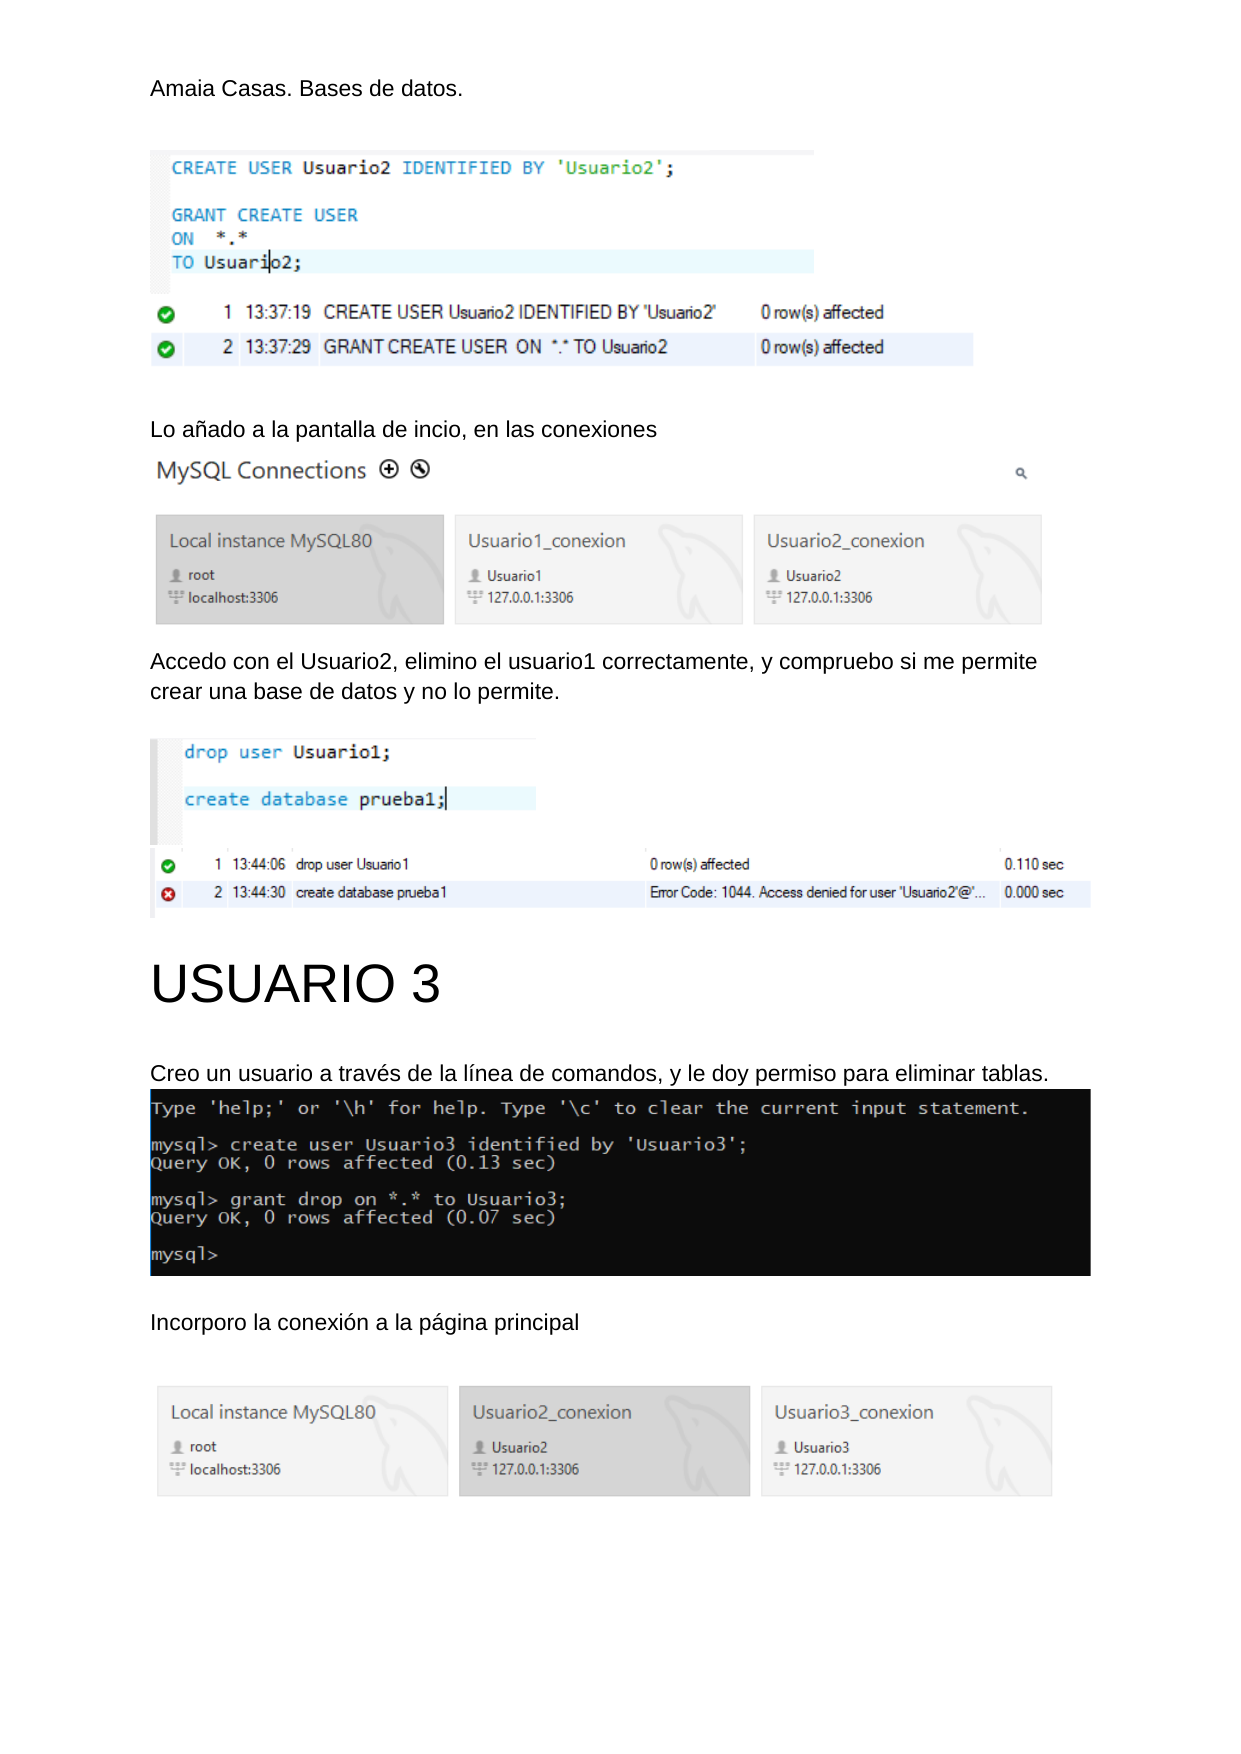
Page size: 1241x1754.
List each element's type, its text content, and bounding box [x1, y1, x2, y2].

picture [150, 446, 1091, 645]
text Lo añado a la pantalla de incio, en las conexiones [150, 416, 1090, 442]
picture [150, 1369, 1091, 1545]
picture [150, 848, 1091, 918]
title USUARIO 3 [150, 952, 1090, 1014]
text Creo un usuario a través de la línea de comandos, y le doy permiso para eliminar tablas. [150, 1059, 1090, 1086]
picture [150, 150, 814, 294]
text Accedo con el Usuario2, elimino el usuario1 correctamente, y compruebo si me permite crear una base de datos y no lo permite. [150, 648, 1090, 704]
picture [150, 1089, 1091, 1276]
picture [150, 297, 974, 382]
picture [150, 738, 536, 845]
text Incorporo la conexión a la página principal [150, 1309, 1090, 1336]
